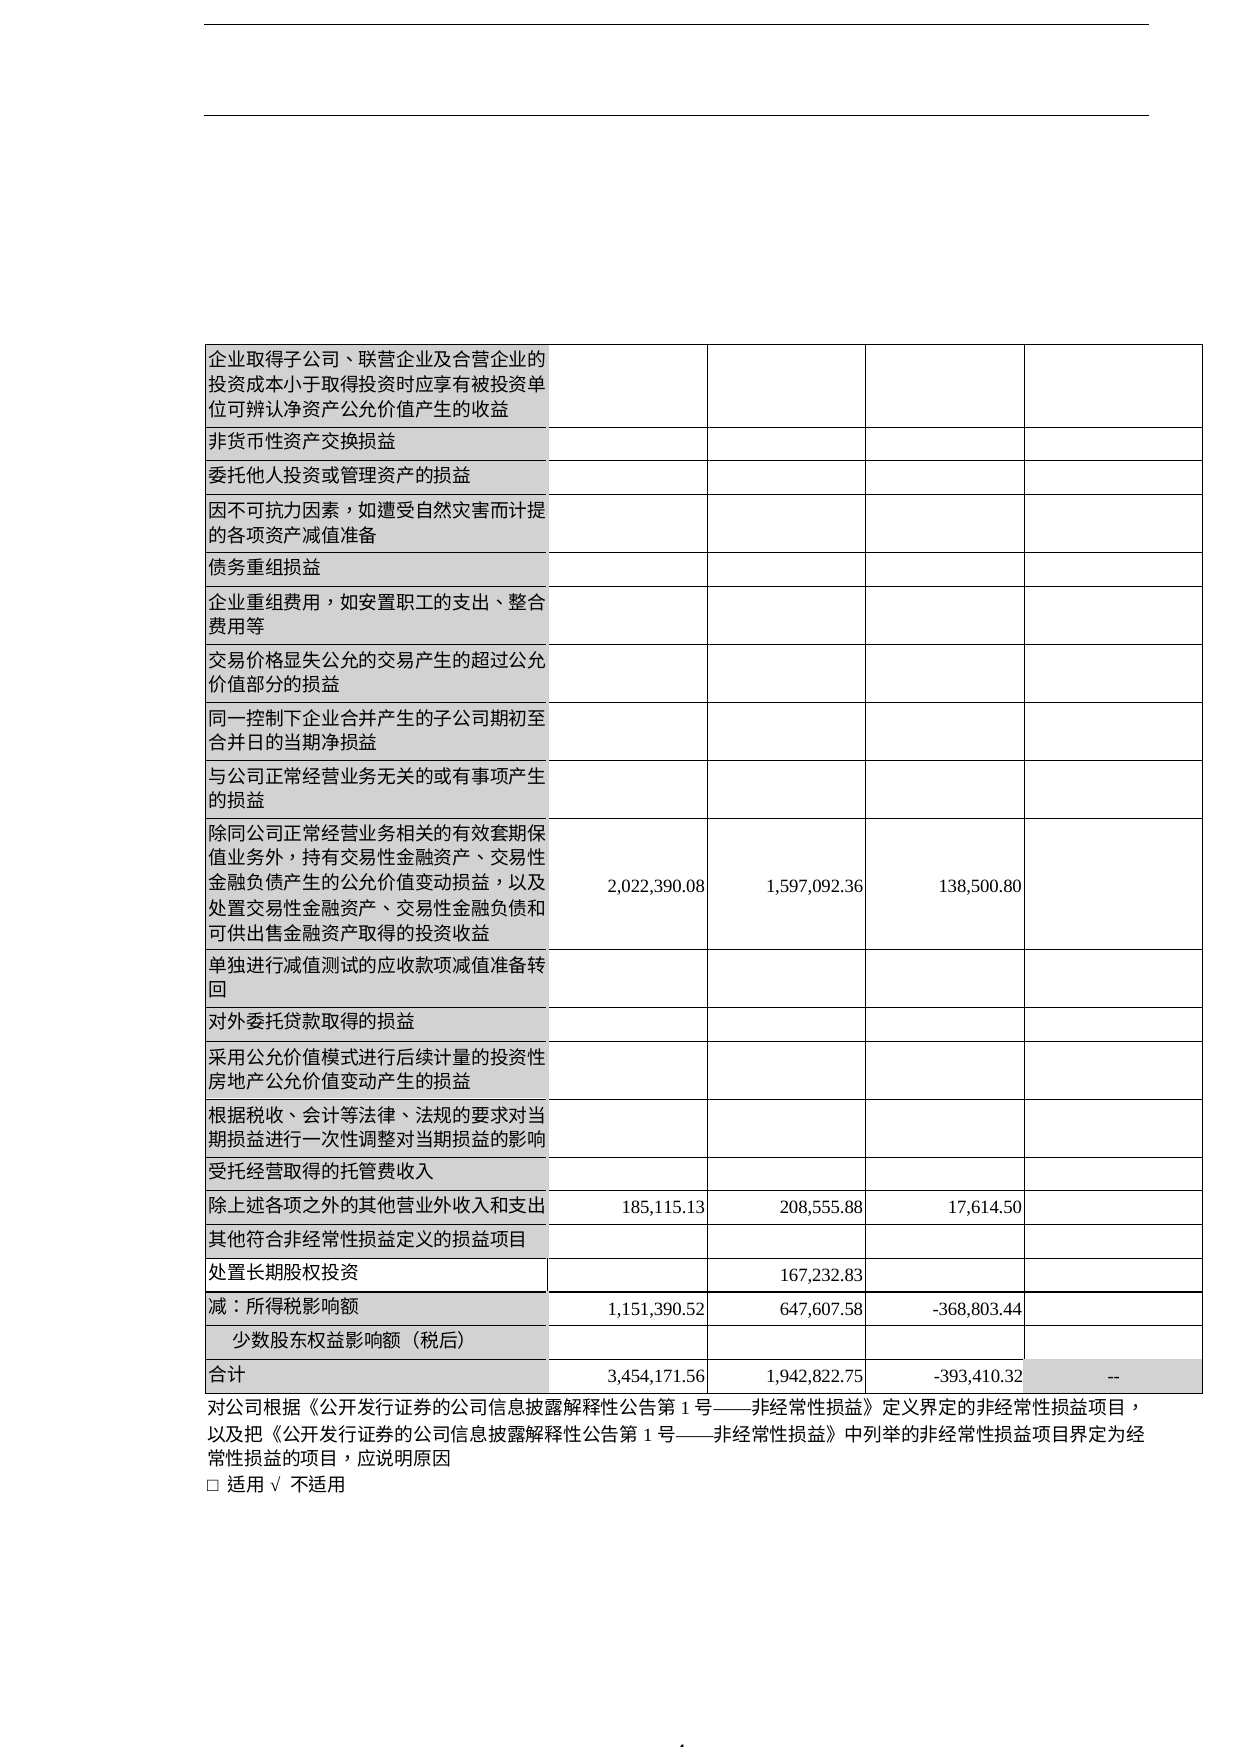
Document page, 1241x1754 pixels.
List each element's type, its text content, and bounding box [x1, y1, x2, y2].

table_cell 除同公司正常经营业务相关的有效套期保 值业务外，持有交易性金融资产、交易性 金融负债产生的公允价值变动损益，以及 处置交易性金融资产、交易性金融负债和 可供出售金融资产取得的投资收益 [206, 819, 546, 949]
table_cell -368,803.44 [866, 1293, 1024, 1325]
table_cell [1025, 1225, 1202, 1258]
table_cell [708, 1100, 865, 1157]
table_cell [549, 587, 707, 644]
table_cell [1025, 703, 1202, 760]
table_cell [549, 1042, 707, 1098]
table_cell 处置长期股权投资 [206, 1259, 547, 1291]
table_header 企业取得子公司、联营企业及合营企业的 投资成本小于取得投资时应享有被投资单 位可辨认净资产公允价值产生的收益 [206, 345, 546, 427]
table_cell [866, 1225, 1024, 1258]
text 以及把《公开发行证券的公司信息披露解释性公告第 1 号——非经常性损益》中列举的非经常性损益项目界定为经 常性损益的项目，应说明原因 [207, 1422, 1146, 1470]
table_cell [1025, 495, 1202, 552]
table_cell [548, 1259, 707, 1291]
table_cell -- [1026, 1360, 1202, 1393]
table_cell [866, 1326, 1024, 1359]
table_cell 委托他人投资或管理资产的损益 [206, 461, 546, 494]
table_cell [866, 761, 1024, 818]
table_cell 除上述各项之外的其他营业外收入和支出 [206, 1191, 546, 1224]
table_cell [866, 1259, 1024, 1291]
table_cell [549, 703, 707, 760]
table_cell 受托经营取得的托管费收入 [206, 1158, 546, 1190]
table_cell 1,151,390.52 [549, 1293, 707, 1325]
table_cell [708, 1158, 865, 1190]
text 对公司根据《公开发行证券的公司信息披露解释性公告第 1 号——非经常性损益》定义界定的非经常性损益项目， [207, 1394, 1157, 1420]
table_cell [1025, 645, 1202, 702]
table_cell 17,614.50 [866, 1191, 1024, 1224]
table_cell [708, 1225, 865, 1258]
table_cell [1025, 461, 1202, 494]
table_cell 同一控制下企业合并产生的子公司期初至 合并日的当期净损益 [206, 703, 546, 760]
table_cell [1025, 819, 1202, 949]
table_cell [549, 761, 707, 818]
table_cell 采用公允价值模式进行后续计量的投资性 房地产公允价值变动产生的损益 [206, 1042, 546, 1098]
table_cell [549, 1008, 707, 1041]
table_cell [1025, 587, 1202, 644]
table_cell [708, 428, 865, 460]
table_cell [549, 645, 707, 702]
table_cell [1025, 1191, 1202, 1224]
table_cell 单独进行减值测试的应收款项减值准备转 回 [206, 950, 546, 1007]
table_cell 因不可抗力因素，如遭受自然灾害而计提 的各项资产减值准备 [206, 495, 546, 552]
table_cell [1025, 950, 1202, 1007]
table_header [1025, 345, 1202, 427]
table_cell 2,022,390.08 [549, 819, 707, 949]
table_cell [549, 1225, 707, 1258]
table_cell [1025, 428, 1202, 460]
table_cell 1,597,092.36 [708, 819, 865, 949]
table_cell [866, 1008, 1024, 1041]
table_cell [708, 950, 865, 1007]
table_cell [708, 761, 865, 818]
table_cell [866, 1158, 1024, 1190]
table_cell 根据税收、会计等法律、法规的要求对当 期损益进行一次性调整对当期损益的影响 [206, 1100, 546, 1157]
table_cell 138,500.80 [866, 819, 1024, 949]
table_cell [866, 587, 1024, 644]
table_cell 3,454,171.56 [549, 1360, 707, 1393]
table_cell [708, 1008, 865, 1041]
table_cell 少数股东权益影响额（税后） [206, 1326, 546, 1359]
table_cell [1025, 1008, 1202, 1041]
table_cell [708, 645, 865, 702]
table_cell [708, 1326, 865, 1359]
table_cell [708, 553, 865, 586]
table_cell 对外委托贷款取得的损益 [206, 1008, 546, 1041]
table_cell -393,410.32 [866, 1360, 1023, 1393]
table_cell [549, 553, 707, 586]
table_cell [708, 703, 865, 760]
table_cell [708, 495, 865, 552]
table_cell 非货币性资产交换损益 [206, 428, 546, 460]
table_cell 企业重组费用，如安置职工的支出、整合 费用等 [206, 587, 546, 644]
table_header [549, 345, 707, 427]
table_cell [866, 428, 1024, 460]
table_cell [1025, 761, 1202, 818]
table_cell 其他符合非经常性损益定义的损益项目 [206, 1225, 546, 1258]
table_header [866, 345, 1024, 427]
table_cell [1025, 1293, 1202, 1325]
table_cell [1025, 1326, 1202, 1359]
table_cell [1025, 1259, 1202, 1291]
table_cell 647,607.58 [708, 1293, 865, 1325]
table_cell [866, 495, 1024, 552]
table_header [708, 345, 865, 427]
table_cell [1025, 1042, 1202, 1098]
table_cell [1025, 1158, 1202, 1190]
text □ 适用 √ 不适用 [207, 1471, 1146, 1497]
table_cell [866, 1042, 1024, 1098]
table_cell [866, 645, 1024, 702]
table_cell 1,942,822.75 [708, 1360, 865, 1393]
table_cell [708, 587, 865, 644]
table_cell 合计 [206, 1360, 546, 1393]
table_cell [866, 950, 1024, 1007]
table_cell [549, 1158, 707, 1190]
table_cell 167,232.83 [708, 1259, 865, 1291]
table_cell [549, 1100, 707, 1157]
table_cell [549, 428, 707, 460]
table_cell [866, 461, 1024, 494]
table_cell [549, 950, 707, 1007]
table_cell 208,555.88 [708, 1191, 865, 1224]
table_cell [549, 461, 707, 494]
table_cell [1025, 553, 1202, 586]
table_cell 减：所得税影响额 [206, 1293, 546, 1325]
table_cell [866, 553, 1024, 586]
table_cell 交易价格显失公允的交易产生的超过公允 价值部分的损益 [206, 645, 546, 702]
table_cell 185,115.13 [549, 1191, 707, 1224]
table_cell 与公司正常经营业务无关的或有事项产生 的损益 [206, 761, 546, 818]
table_cell [866, 1100, 1024, 1157]
table_cell [549, 495, 707, 552]
table_cell [866, 703, 1024, 760]
table_cell [1025, 1100, 1202, 1157]
table_cell [708, 1042, 865, 1098]
table_cell [549, 1326, 707, 1359]
table_cell [708, 461, 865, 494]
table_cell 债务重组损益 [206, 553, 546, 586]
